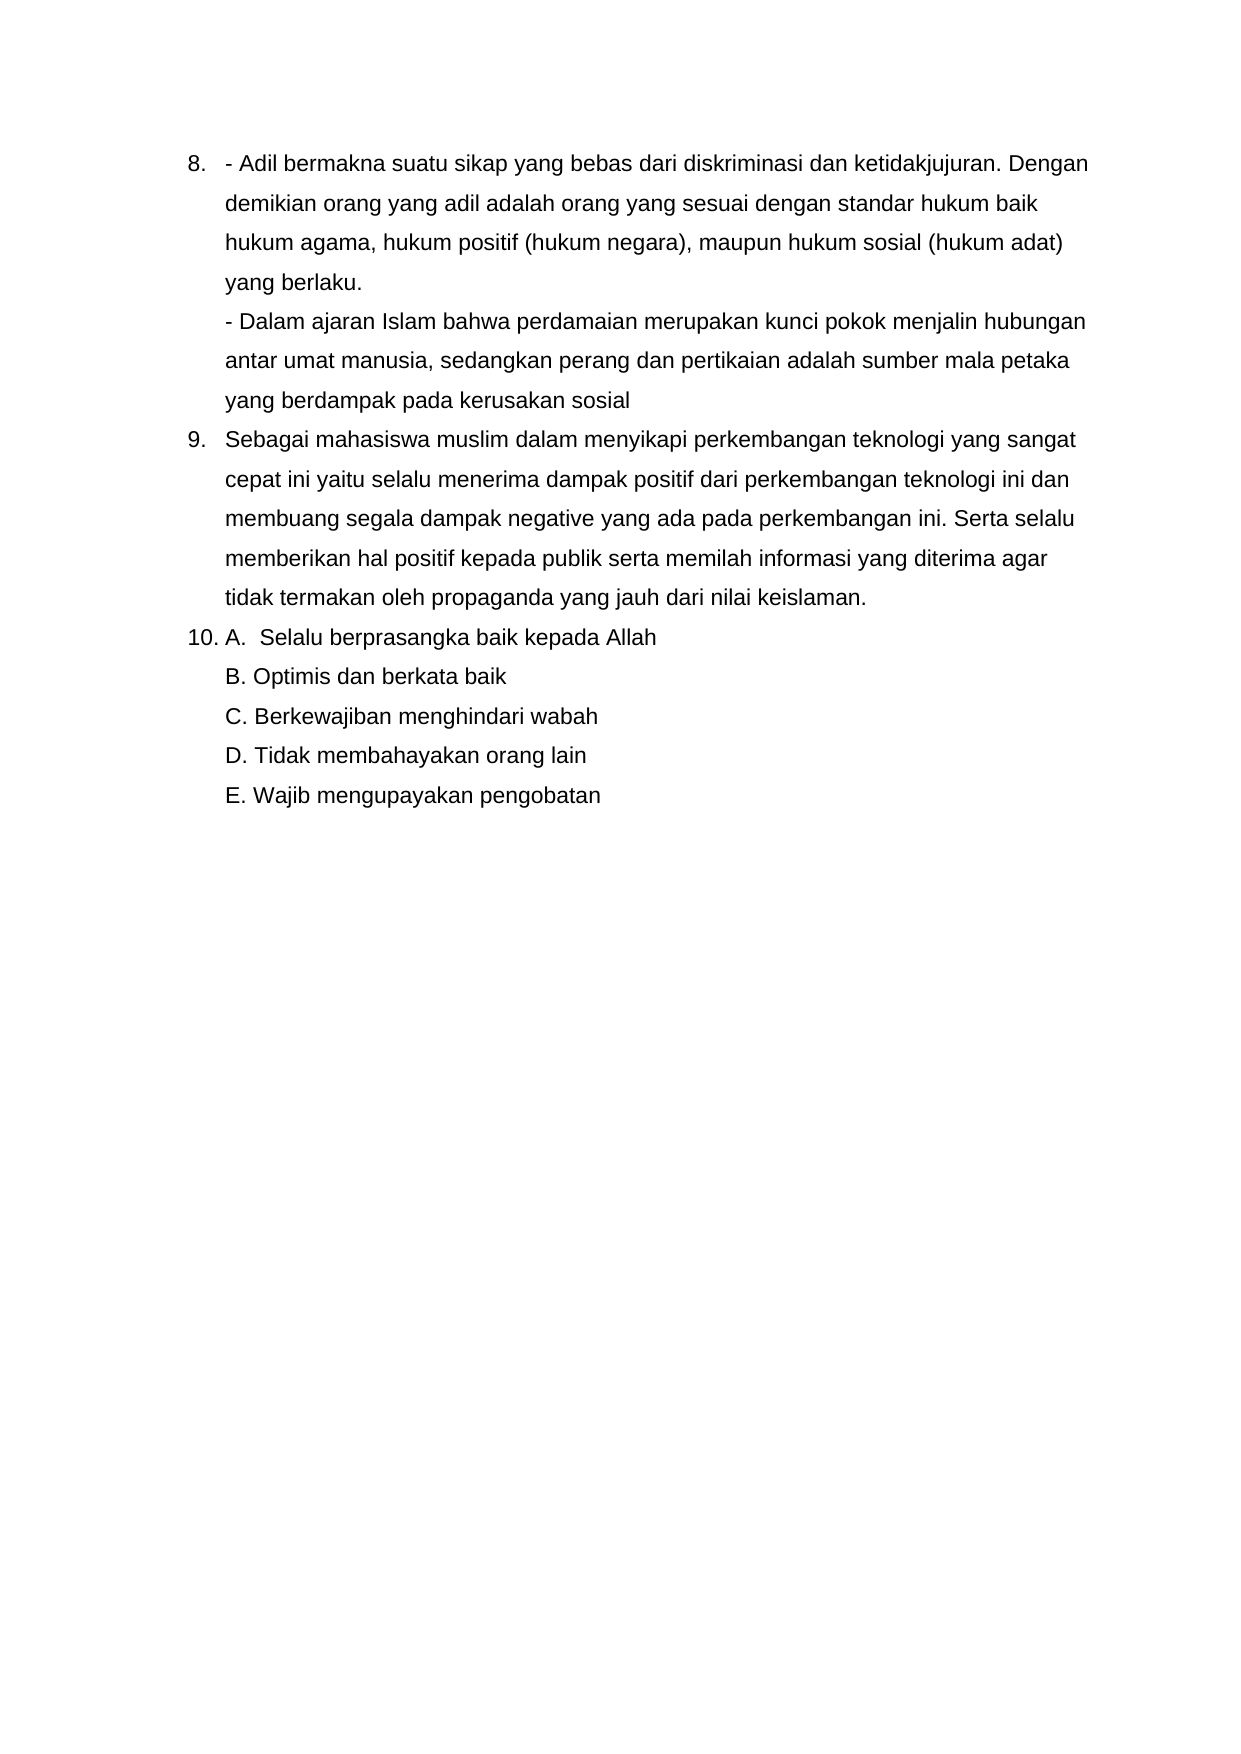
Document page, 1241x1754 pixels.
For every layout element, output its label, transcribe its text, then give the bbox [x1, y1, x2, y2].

list Sebagai mahasiswa muslim dalam menyikapi perkembangan teknologi yang sangat cepat ini yaitu selalu menerima dampak positif dari perkembangan teknologi ini dan membuang segala dampak negative yang ada pada perkembangan ini. Serta selalu memberikan hal positif kepada publik serta memilah informasi yang diterima agar tidak termakan oleh propaganda yang jauh dari nilai keislaman. [187, 426, 1090, 611]
list - Adil bermakna suatu sikap yang bebas dari diskriminasi dan ketidakjujuran. Dengan demikian orang yang adil adalah orang yang sesuai dengan standar hukum baik hukum agama, hukum positif (hukum negara), maupun hukum sosial (hukum adat) yang berlaku. [187, 150, 1090, 295]
list A. Selalu berprasangka baik kepada Allah [187, 624, 1090, 650]
list E. Wajib mengupayakan pengobatan [225, 782, 1090, 808]
list - Dalam ajaran Islam bahwa perdamaian merupakan kunci pokok menjalin hubungan antar umat manusia, sedangkan perang dan pertikaian adalah sumber mala petaka yang berdampak pada kerusakan sosial [225, 308, 1090, 413]
list C. Berkewajiban menghindari wabah [225, 703, 1090, 729]
list B. Optimis dan berkata baik [225, 663, 1090, 689]
list D. Tidak membahayakan orang lain [225, 742, 1090, 768]
